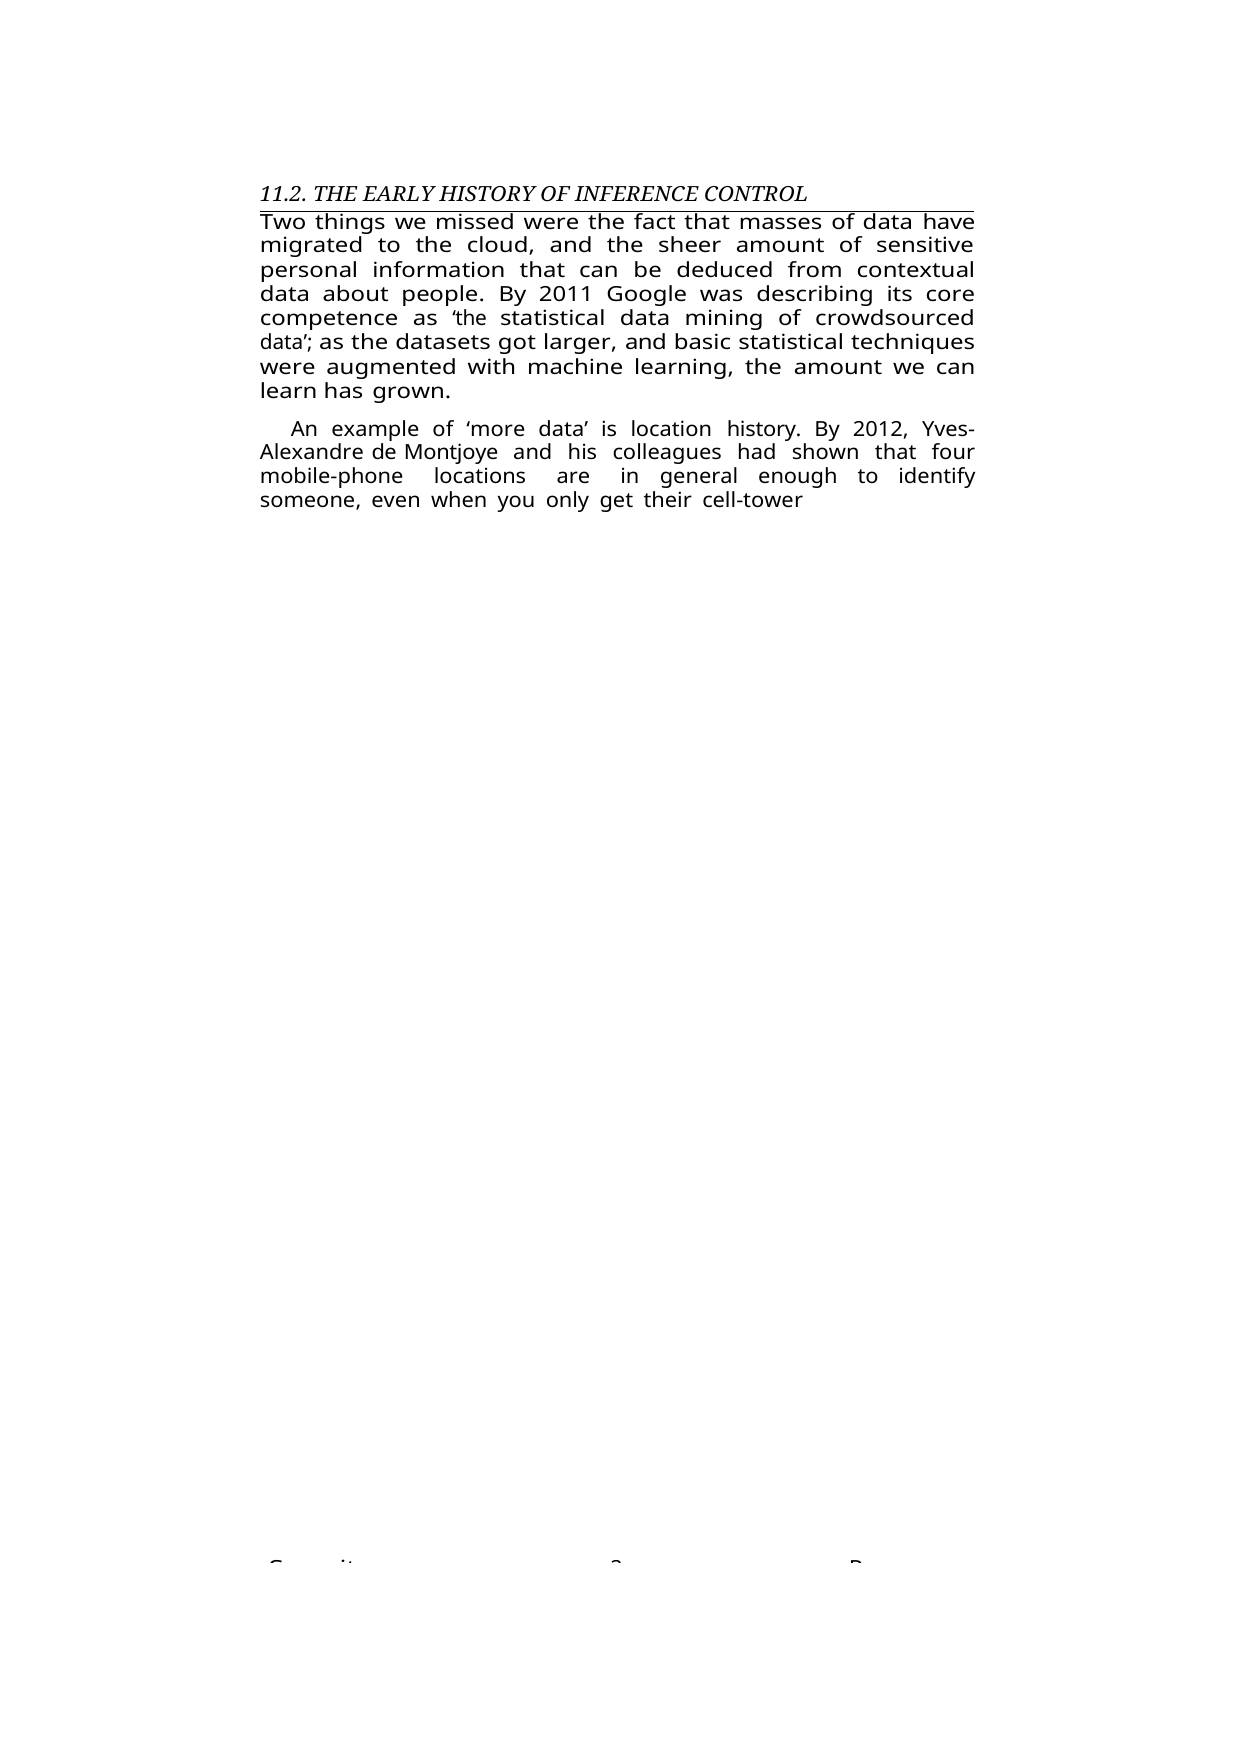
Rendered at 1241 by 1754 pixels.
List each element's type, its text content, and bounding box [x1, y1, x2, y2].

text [259, 210, 975, 404]
text An example of ‘more data’ is location history. By 2012, Yves-Alexandre de Montjoye and his colleagues had shown that four mobile-phone locations are in general enough to identify someone, even when you only get their cell-tower [259, 417, 975, 514]
